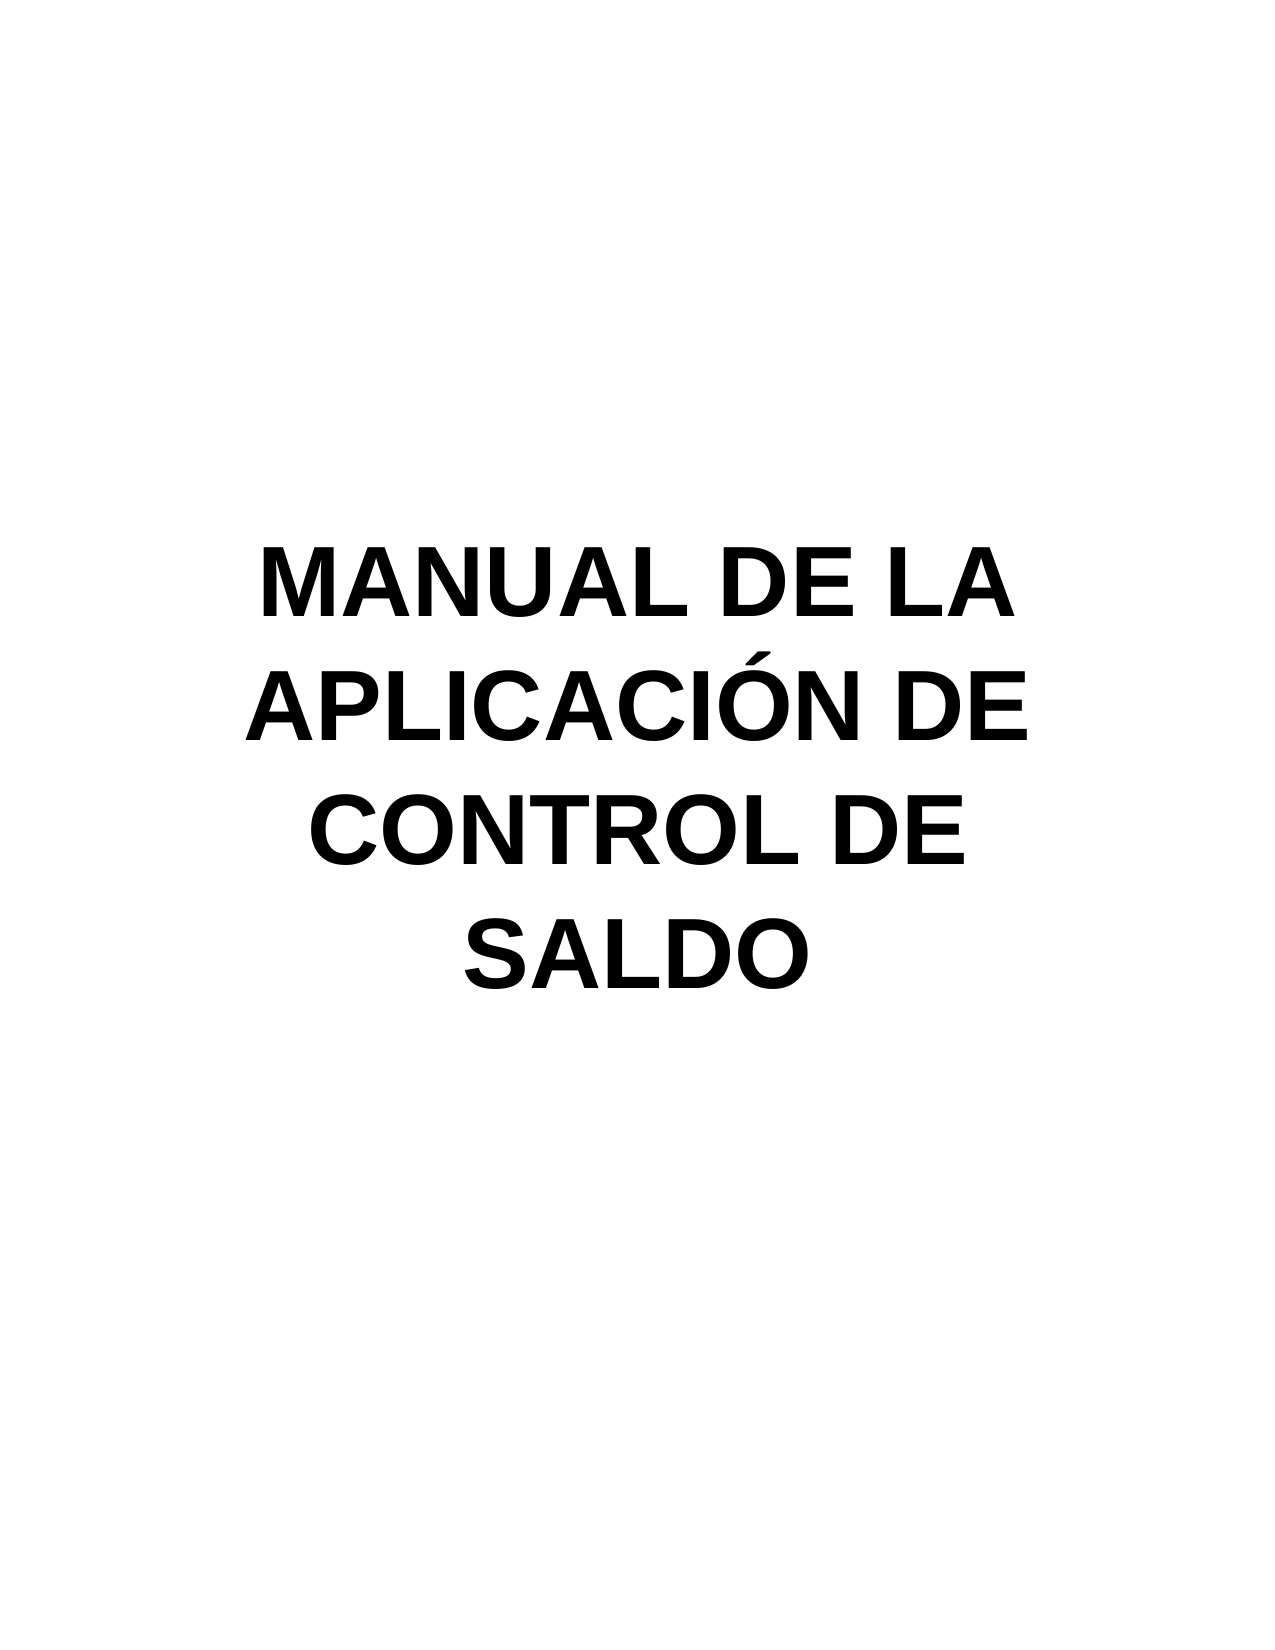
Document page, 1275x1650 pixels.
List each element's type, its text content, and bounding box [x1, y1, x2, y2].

text MANUAL DE LA APLICACIÓN DE CONTROL DE SALDO [177, 523, 1098, 1010]
